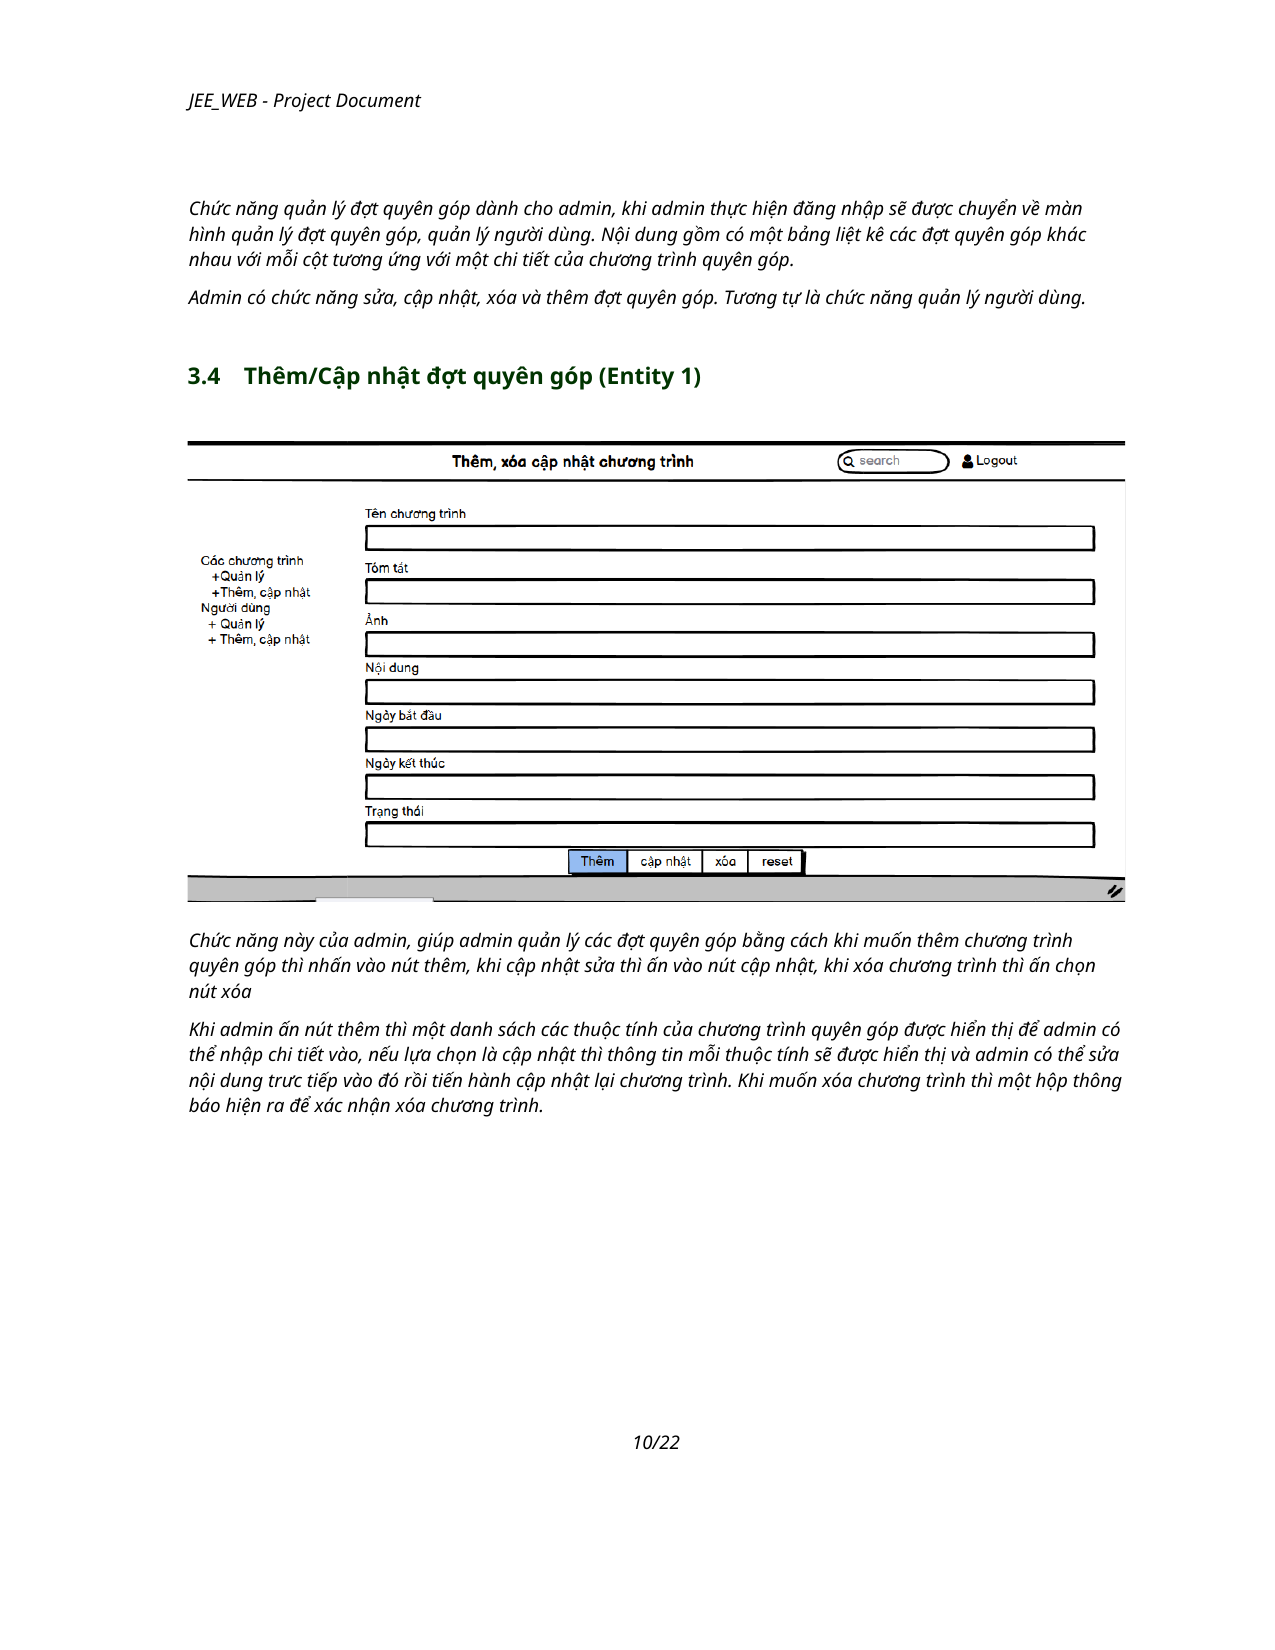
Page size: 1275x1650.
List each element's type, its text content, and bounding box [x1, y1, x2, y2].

text Admin có chức năng sửa, cập nhật, xóa và thêm đợt quyên góp. Tương tự là chức năng quản lý người dùng. [188, 284, 1125, 310]
text Chức năng này của admin, giúp admin quản lý các đợt quyên góp bằng cách khi muốn thêm chương trình quyên góp thì nhấn vào nút thêm, khi cập nhật sửa thì ấn vào nút cập nhật, khi xóa chương trình thì ấn chọn nút xóa [188, 927, 1125, 1003]
subtitle Thêm/Cập nhật đợt quyên góp (Entity 1) [187, 360, 1125, 391]
text Chức năng quản lý đợt quyên góp dành cho admin, khi admin thực hiện đăng nhập sẽ được chuyển về màn hình quản lý đợt quyên góp, quản lý người dùng. Nội dung gồm có một bảng liệt kê các đợt quyên góp khác nhau với mỗi cột tương ứng với một chi tiết của chương trình quyên góp. [188, 195, 1125, 272]
text Khi admin ấn nút thêm thì một danh sách các thuộc tính của chương trình quyên góp được hiển thị để admin có thể nhập chi tiết vào, nếu lựa chọn là cập nhật thì thông tin mỗi thuộc tính sẽ được hiển thị và admin có thể sửa nội dung trưc tiếp vào đó rồi tiến hành cập nhật lại chương trình. Khi muốn xóa chương trình thì một hộp thông báo hiện ra để xác nhận xóa chương trình. [188, 1016, 1125, 1118]
picture [187, 441, 1126, 902]
